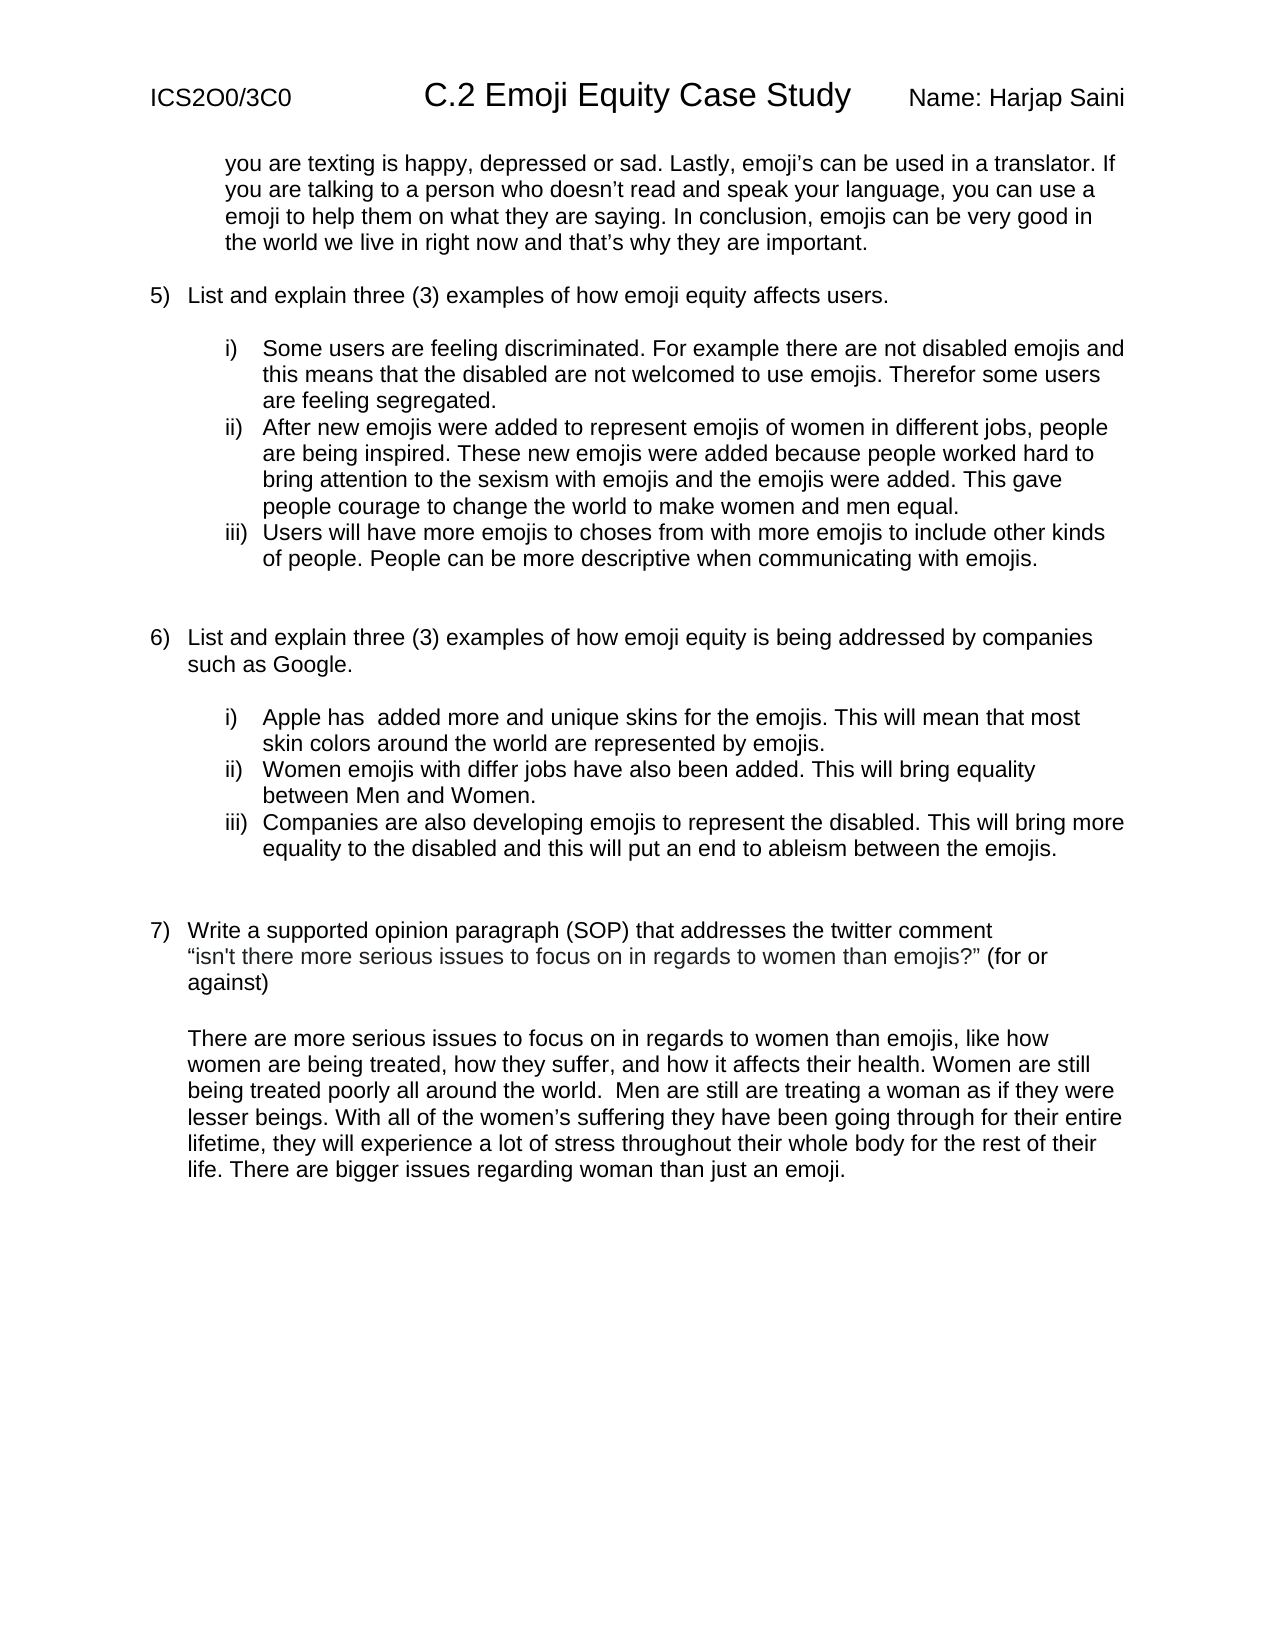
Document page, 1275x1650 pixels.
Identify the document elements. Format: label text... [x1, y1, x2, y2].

list List and explain three (3) examples of how emoji equity affects users. [150, 282, 1125, 308]
list Some users are feeling discriminated. For example there are not disabled emojis and this means that the disabled are not welcomed to use emojis. Therefor some users are feeling segregated. [225, 334, 1125, 413]
list Apple has added more and unique skins for the emojis. This will mean that most skin colors around the world are represented by emojis. [225, 703, 1125, 756]
list Users will have more emojis to choses from with more emojis to include other kinds of people. People can be more descriptive when communicating with emojis. [225, 519, 1125, 572]
list List and explain three (3) examples of how emoji equity is being addressed by companies such as Google. [150, 624, 1125, 677]
list After new emojis were added to represent emojis of women in different jobs, people are being inspired. These new emojis were added because people worked hard to bring attention to the sexism with emojis and the emojis were added. This gave people courage to change the world to make women and men equal. [225, 413, 1125, 519]
text There are more serious issues to focus on in regards to women than emojis, like how women are being treated, how they suffer, and how it affects their health. Women are still being treated poorly all around the world. Men are still are treating a woman as if they were lesser beings. With all of the women’s suffering they have been going through for their entire lifetime, they will experience a lot of stress throughout their whole body for the rest of their life. There are bigger issues regarding woman than just an emoji. [187, 1024, 1125, 1183]
list Write a supported opinion paragraph (SOP) that addresses the twitter comment “isn't there more serious issues to focus on in regards to women than emojis?” (for or against) [150, 917, 1125, 1024]
list Women emojis with differ jobs have also been added. This will bring equality between Men and Women. [225, 756, 1125, 809]
list Companies are also developing emojis to represent the disabled. This will bring more equality to the disabled and this will put an end to ableism between the emojis. [225, 809, 1125, 890]
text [225, 150, 1125, 255]
